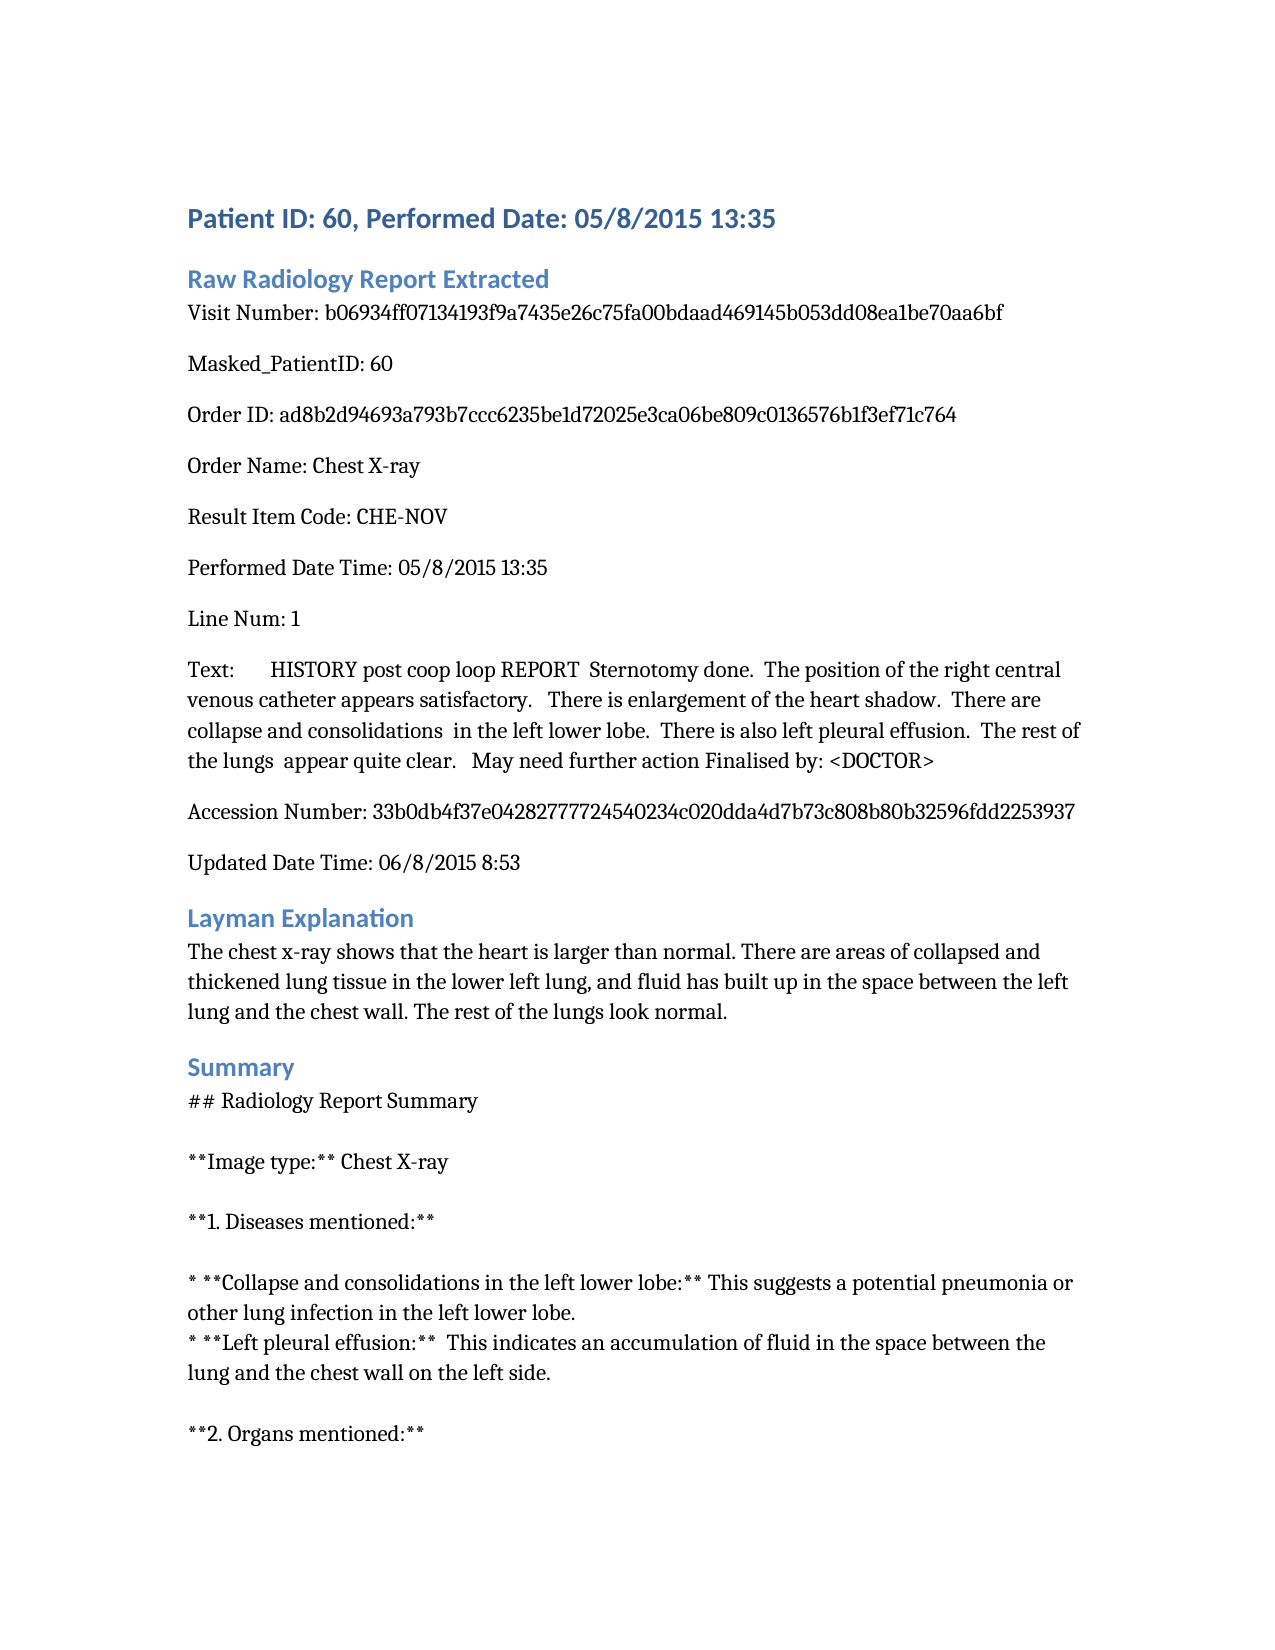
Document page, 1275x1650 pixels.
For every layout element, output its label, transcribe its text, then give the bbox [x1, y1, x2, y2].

text Performed Date Time: 05/8/2015 13:35 [187, 555, 1087, 581]
text The chest x-ray shows that the heart is larger than normal. There are areas of collapsed and thickened lung tissue in the lower left lung, and fluid has built up in the space between the left lung and the chest wall. The rest of the lungs look normal. [187, 939, 1087, 1025]
subtitle Summary [187, 1050, 1087, 1083]
text Accession Number: 33b0db4f37e04282777724540234c020dda4d7b73c808b80b32596fdd2253937 [187, 799, 1087, 825]
text Text: HISTORY post coop loop REPORT Sternotomy done. The position of the right central venous catheter appears satisfactory. There is enlargement of the heart shadow. There are collapse and consolidations in the left lower lobe. There is also left pleural effusion. The rest of the lungs appear quite clear. May need further action Finalised by: <DOCTOR> [187, 657, 1087, 774]
text Masked_PatientID: 60 [187, 351, 1087, 377]
text Result Item Code: CHE-NOV [187, 504, 1087, 530]
text Updated Date Time: 06/8/2015 8:53 [187, 850, 1087, 876]
text Line Num: 1 [187, 606, 1087, 632]
subtitle Raw Radiology Report Extracted [187, 262, 1087, 295]
subtitle Patient ID: 60, Performed Date: 05/8/2015 13:35 [187, 200, 1087, 236]
subtitle Layman Explanation [187, 901, 1087, 934]
text Visit Number: b06934ff07134193f9a7435e26c75fa00bdaad469145b053dd08ea1be70aa6bf [187, 300, 1087, 326]
text Order ID: ad8b2d94693a793b7ccc6235be1d72025e3ca06be809c0136576b1f3ef71c764 [187, 402, 1087, 428]
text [187, 1088, 1087, 1477]
text Order Name: Chest X-ray [187, 453, 1087, 479]
